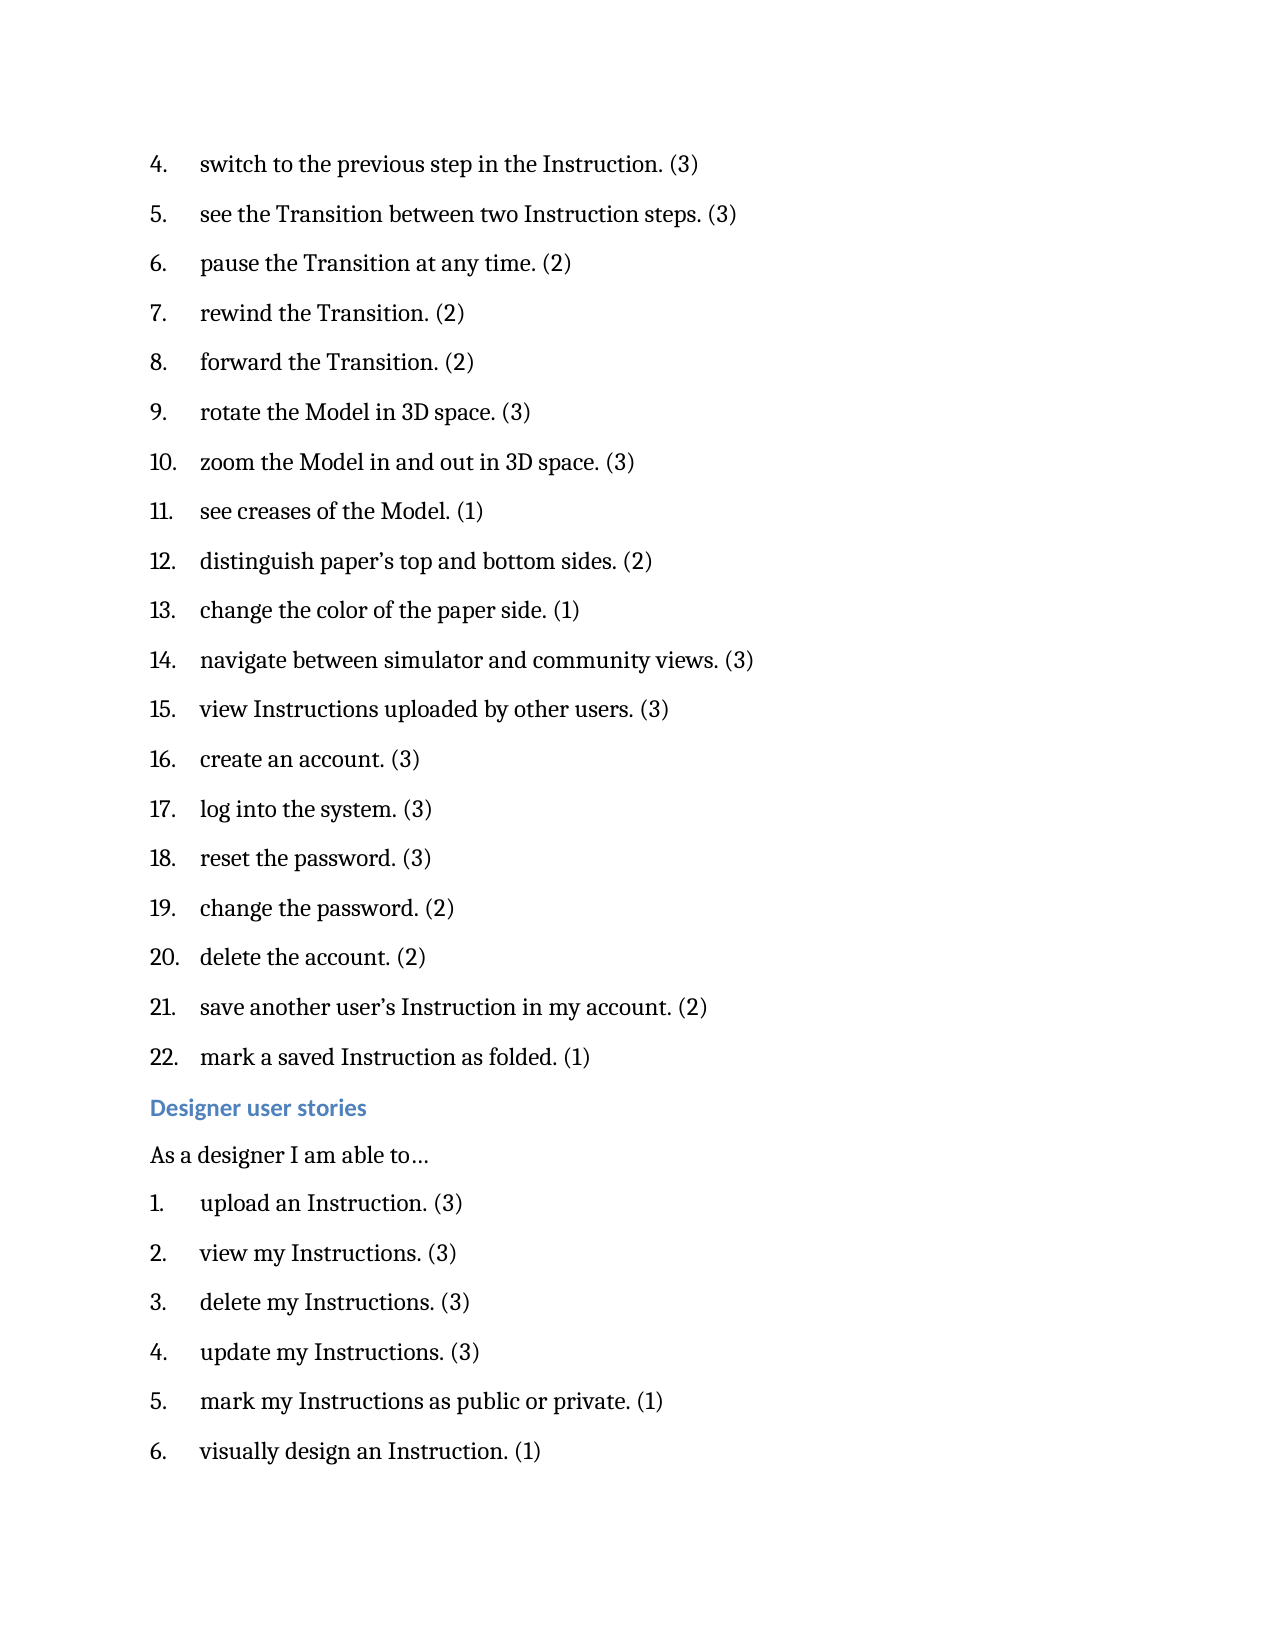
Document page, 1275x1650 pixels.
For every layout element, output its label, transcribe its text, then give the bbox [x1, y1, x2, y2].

list switch to the previous step in the Instruction. (3) [150, 150, 1125, 179]
list log into the system. (3) [150, 794, 1125, 823]
list rotate the Model in 3D space. (3) [150, 398, 1125, 427]
list pause the Transition at any time. (2) [150, 249, 1125, 278]
list rewind the Transition. (2) [150, 299, 1125, 327]
list see creases of the Model. (1) [150, 497, 1125, 526]
list update my Instructions. (3) [150, 1338, 1125, 1366]
list visually design an Instruction. (1) [150, 1437, 1125, 1466]
list delete the account. (2) [150, 943, 1125, 972]
list save another user’s Instruction in my account. (2) [150, 993, 1125, 1022]
list delete my Instructions. (3) [150, 1288, 1125, 1317]
list view my Instructions. (3) [150, 1238, 1125, 1267]
list navigate between simulator and community views. (3) [150, 646, 1125, 674]
subtitle Designer user stories [150, 1092, 1125, 1123]
list distinguish paper’s top and bottom sides. (2) [150, 547, 1125, 575]
list view Instructions uploaded by other users. (3) [150, 695, 1125, 724]
list create an account. (3) [150, 745, 1125, 774]
list mark my Instructions as public or private. (1) [150, 1387, 1125, 1416]
list forward the Transition. (2) [150, 348, 1125, 377]
list upload an Instruction. (3) [150, 1189, 1125, 1218]
list change the color of the paper side. (1) [150, 596, 1125, 625]
list change the password. (2) [150, 894, 1125, 922]
list mark a saved Instruction as folded. (1) [150, 1042, 1125, 1071]
list see the Transition between two Instruction steps. (3) [150, 199, 1125, 228]
text As a designer I am able to… [150, 1141, 1125, 1170]
list reset the password. (3) [150, 844, 1125, 873]
list zoom the Model in and out in 3D space. (3) [150, 447, 1125, 476]
